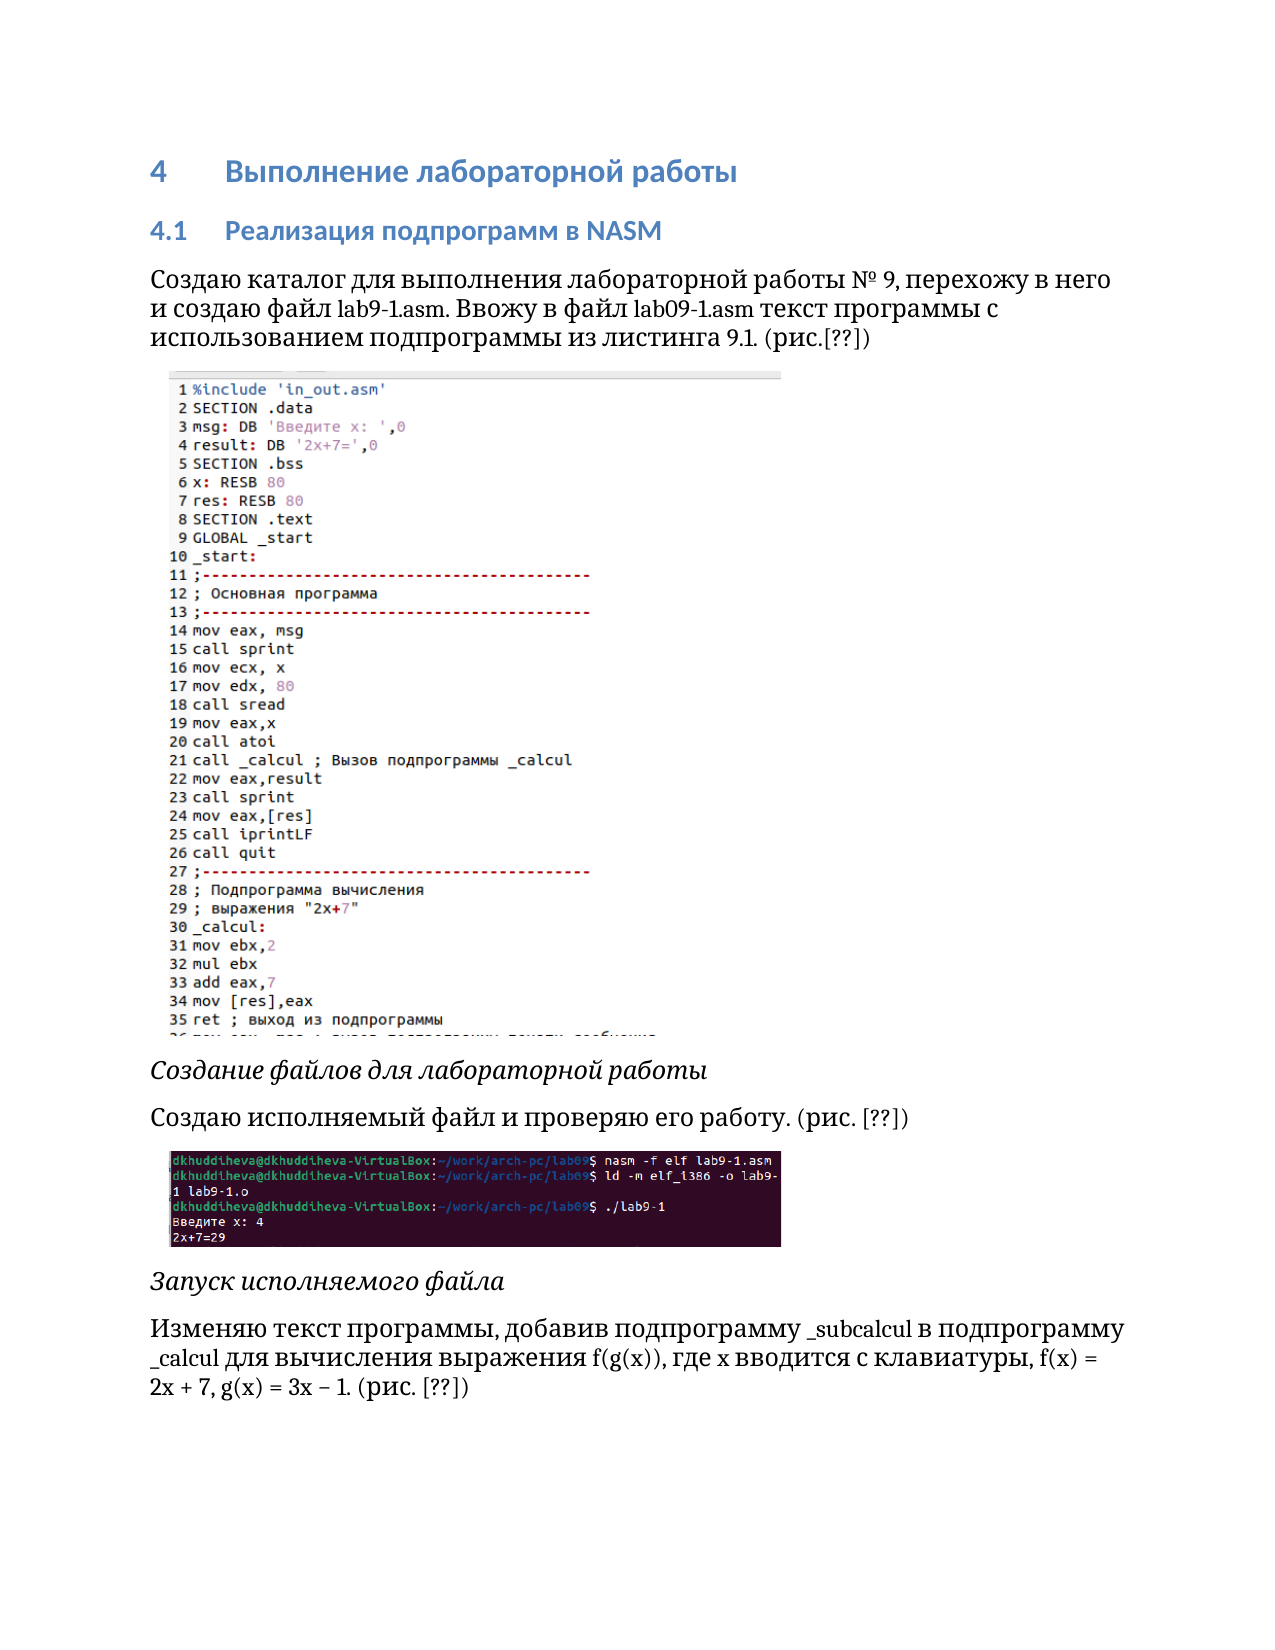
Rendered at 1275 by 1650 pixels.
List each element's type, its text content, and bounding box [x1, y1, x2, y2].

subtitle 4 Выполнение лабораторной работы [150, 150, 1125, 191]
text Создание файлов для лабораторной работы [150, 1057, 1125, 1085]
picture [168, 371, 782, 1036]
picture [168, 1151, 782, 1247]
text Создаю исполняемый файл и проверяю его работу. (рис. [??]) [150, 1104, 1125, 1133]
text Запуск исполняемого файла [150, 1267, 1125, 1296]
text Изменяю текст программы, добавив подпрограмму _subcalcul в подпрограмму _calcul для вычисления выражения f(g(x)), где x вводится с клавиатуры, f(x) = 2x + 7, g(x) = 3x − 1. (рис. [??]) [150, 1315, 1125, 1401]
text Создаю каталог для выполнения лабораторной работы № 9, перехожу в него и создаю файл lab9-1.asm. Ввожу в файл lab09-1.asm текст программы с использованием подпрограммы из листинга 9.1. (рис.[??]) [150, 266, 1125, 352]
subtitle 4.1 Реализация подпрограмм в NASM [150, 212, 1125, 247]
